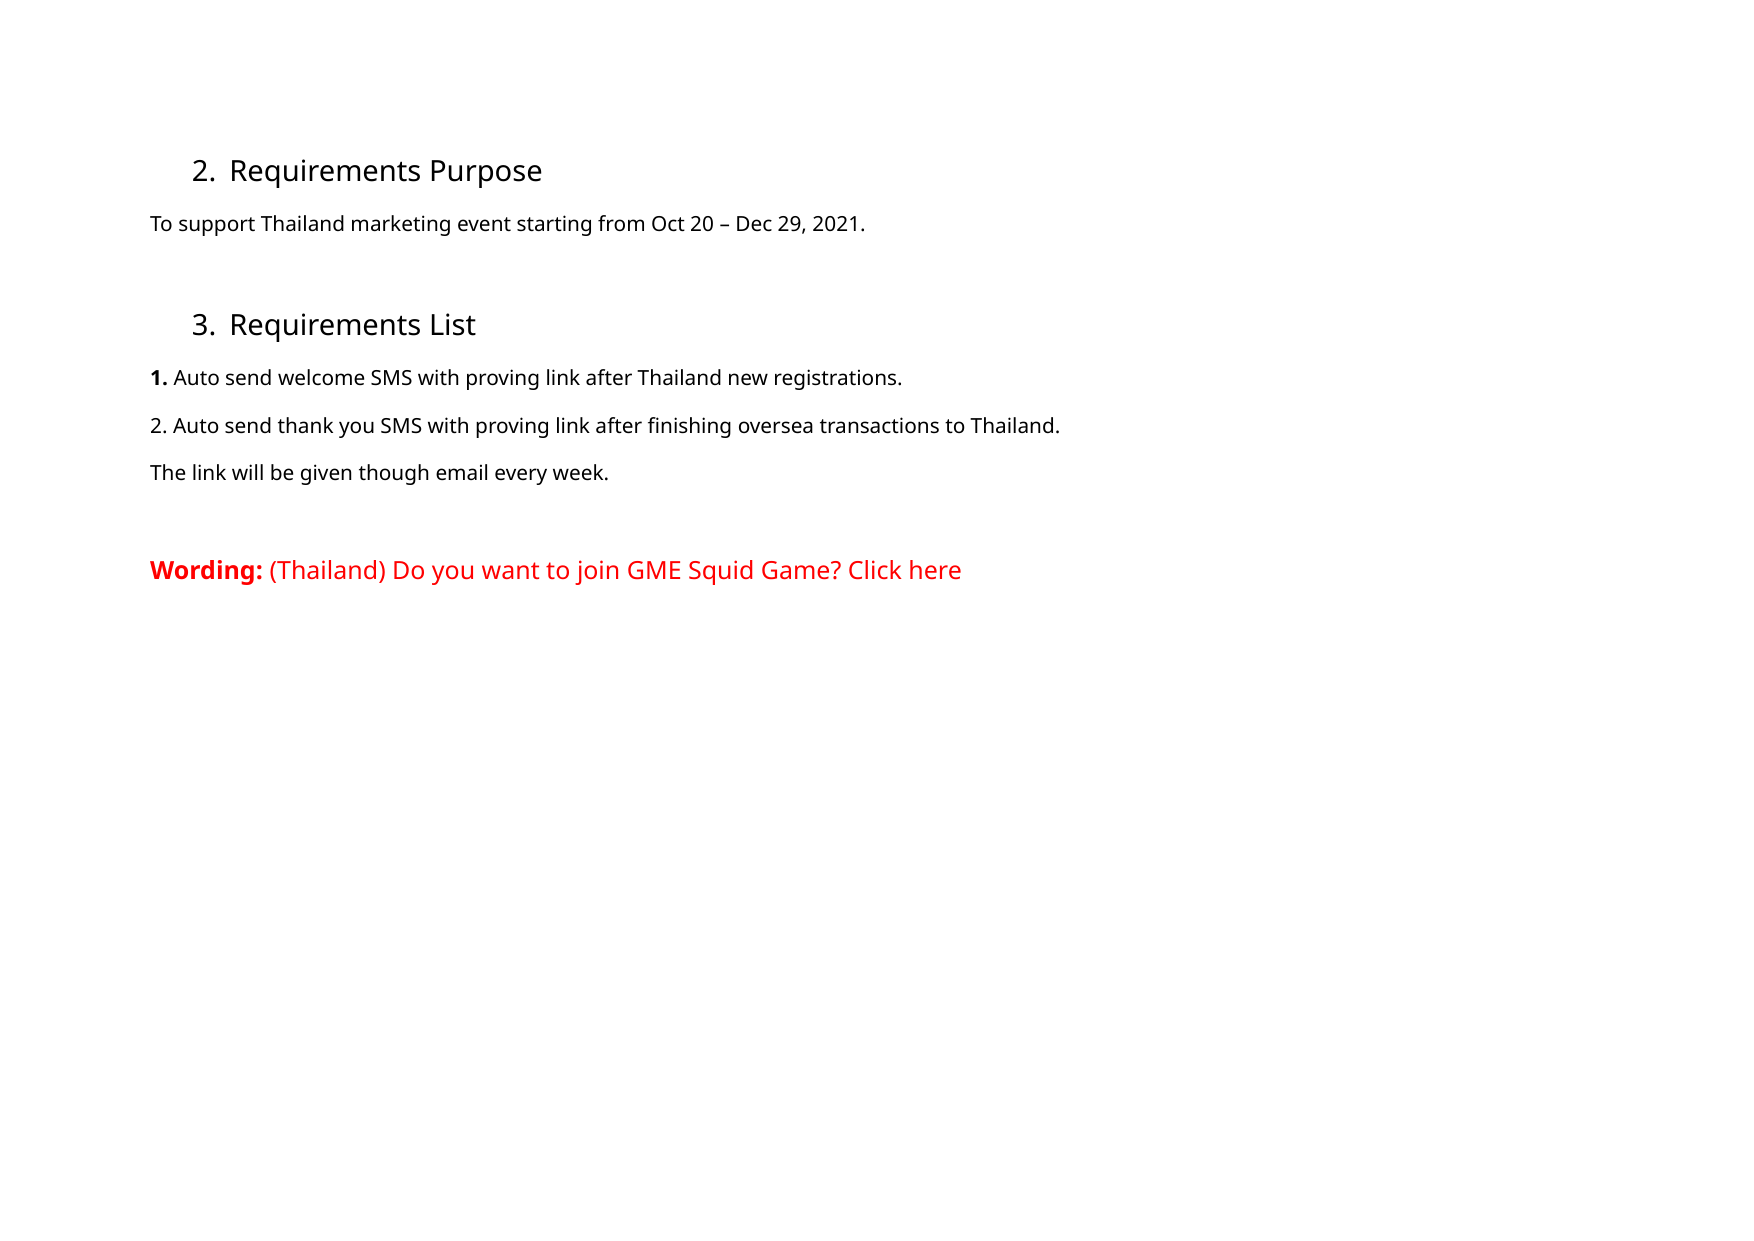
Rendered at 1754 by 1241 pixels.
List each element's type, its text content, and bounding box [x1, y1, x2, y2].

subtitle Requirements List [192, 304, 1577, 344]
text To support Thailand marketing event starting from Oct 20 – Dec 29, 2021. [150, 209, 1577, 238]
text 2. Auto send thank you SMS with proving link after finishing oversea transactions to Thailand. [150, 411, 1577, 439]
text 1. Auto send welcome SMS with proving link after Thailand new registrations. [150, 363, 1577, 392]
text The link will be given though email every week. [150, 458, 1577, 487]
subtitle Requirements Purpose [192, 150, 1577, 190]
text Wording: (Thailand) Do you want to join GME Squid Game? Click here [150, 553, 1577, 587]
